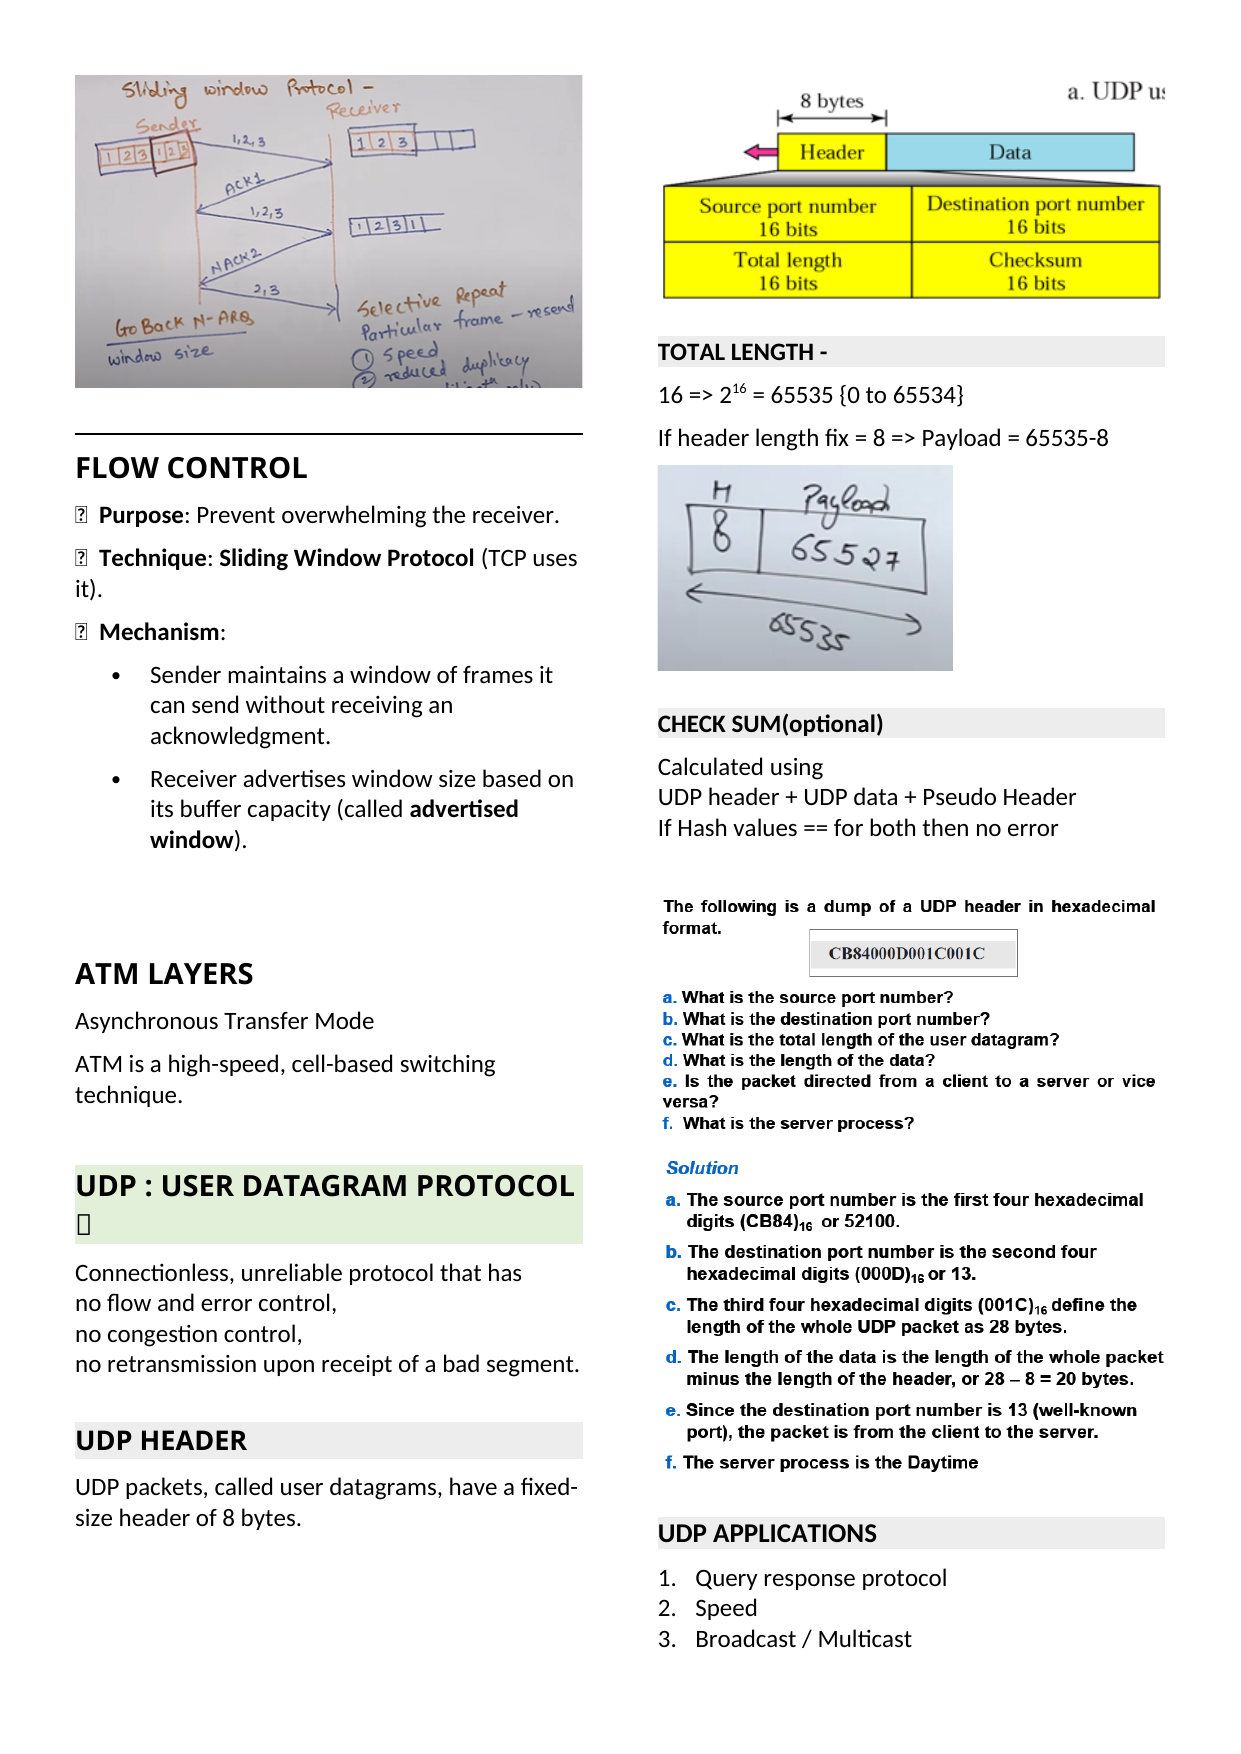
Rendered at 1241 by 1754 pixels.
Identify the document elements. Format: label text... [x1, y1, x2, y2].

list Receiver advertises window size based on its buffer capacity (called advertised window). [112, 763, 583, 854]
text UDP packets, called user datagrams, have a fixed-size header of 8 bytes. [75, 1471, 583, 1532]
subtitle FLOW CONTROL [75, 447, 583, 487]
subtitle UDP HEADER [75, 1422, 583, 1459]
text 16 => 216 = 65535 {0 to 65534} [658, 379, 1165, 410]
subtitle UDP : USER DATAGRAM PROTOCOL ✅ [75, 1165, 583, 1244]
picture [657, 465, 953, 671]
list Sender maintains a window of frames it can send without receiving an acknowledgment. [112, 659, 583, 750]
picture [75, 75, 583, 388]
list Speed [658, 1593, 1165, 1623]
subtitle UDP APPLICATIONS [658, 1517, 1165, 1549]
list Broadcast / Multicast [658, 1623, 1165, 1654]
picture [657, 75, 1166, 304]
list Query response protocol [658, 1562, 1165, 1593]
text TOTAL LENGTH - [658, 336, 1165, 367]
text Asynchronous Transfer Mode [75, 1005, 583, 1036]
text  Purpose: Prevent overwhelming the receiver. [75, 499, 583, 530]
text ATM is a high-speed, cell-based switching technique. [75, 1048, 583, 1109]
picture [657, 1153, 1166, 1482]
text Calculated using UDP header + UDP data + Pseudo Header If Hash values == for both then no error [658, 751, 1165, 842]
text Connectionless, unreliable protocol that has no flow and error control, no congestion control, no retransmission upon receipt of a bad segment. [75, 1257, 583, 1409]
picture [657, 897, 1166, 1141]
text CHECK SUM(optional) [658, 708, 1165, 738]
text If header length fix = 8 => Payload = 65535-8 [658, 422, 1165, 453]
text  Technique: Sliding Window Protocol (TCP uses it). [75, 542, 583, 603]
text  Mechanism: [75, 616, 583, 646]
subtitle ATM LAYERS [75, 953, 583, 993]
